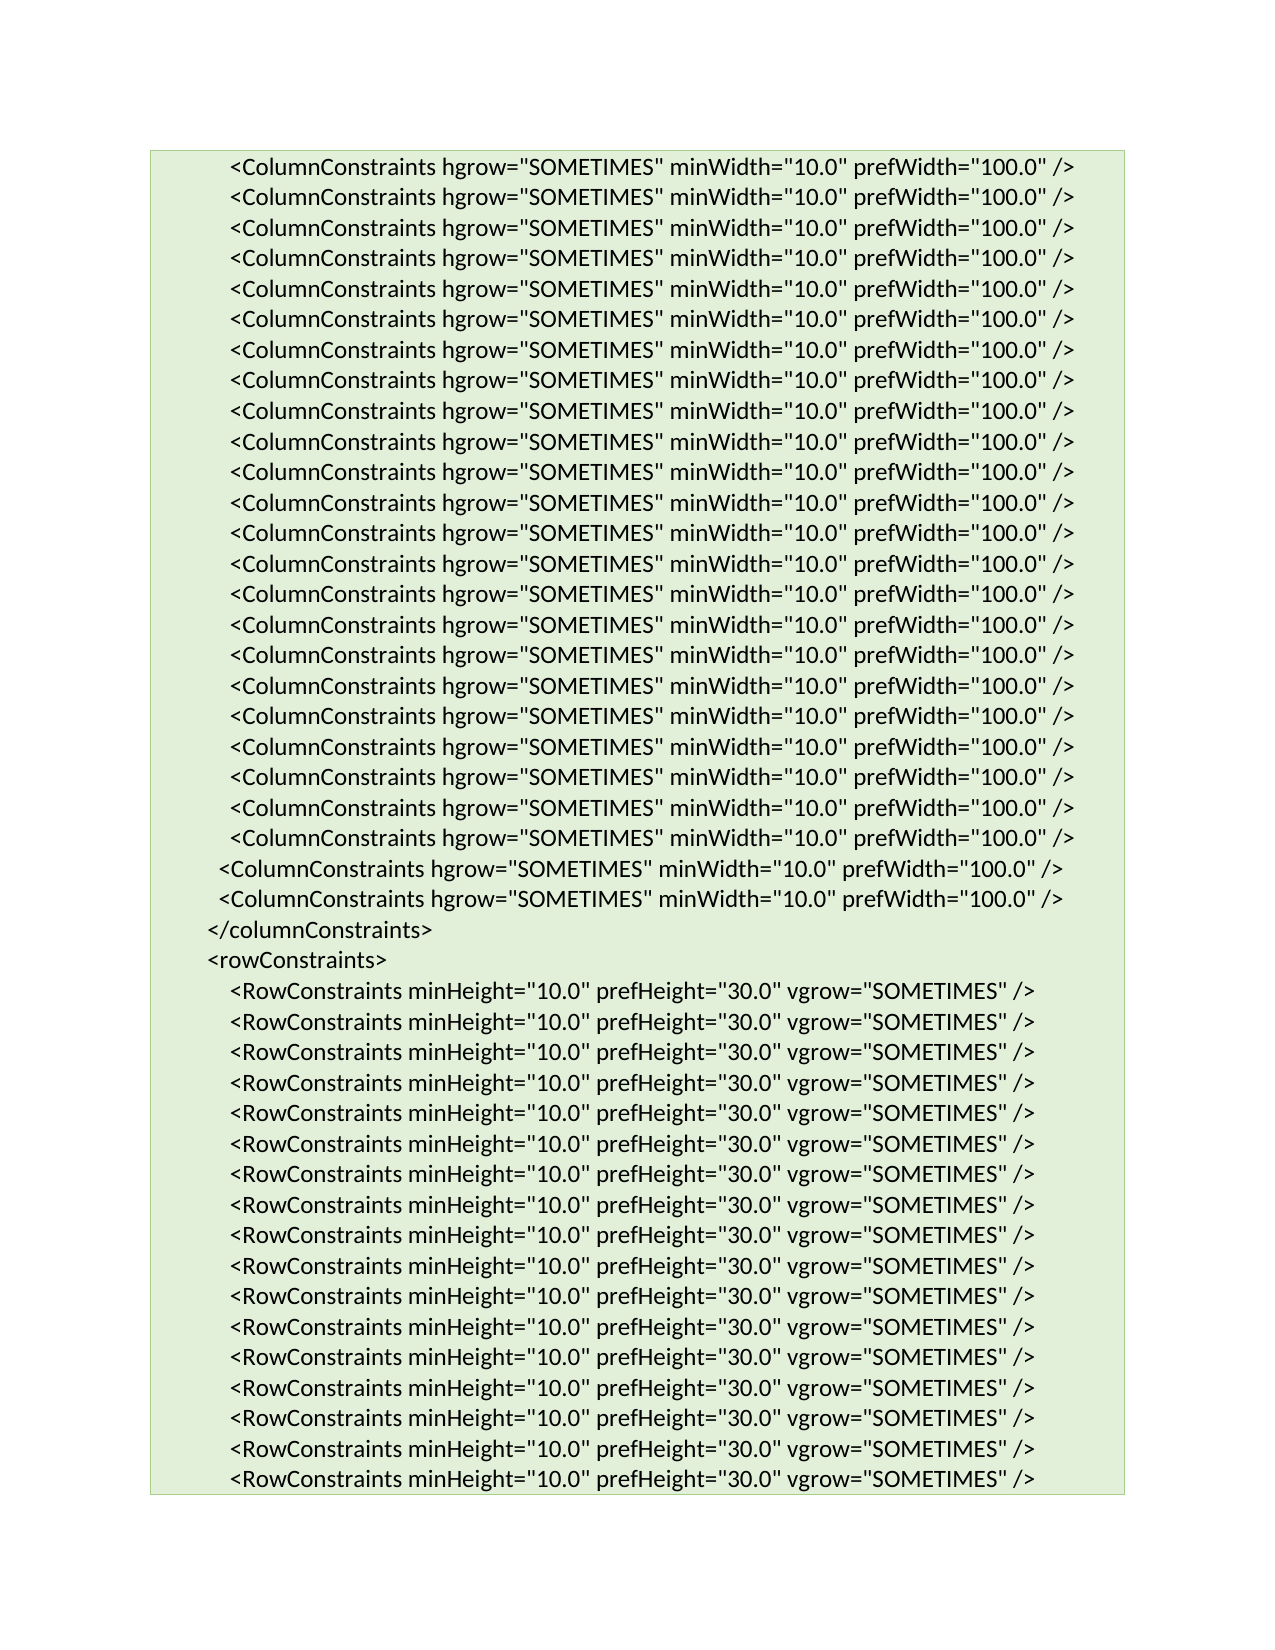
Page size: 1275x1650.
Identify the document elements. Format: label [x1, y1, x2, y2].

table_cell [151, 151, 1124, 1494]
